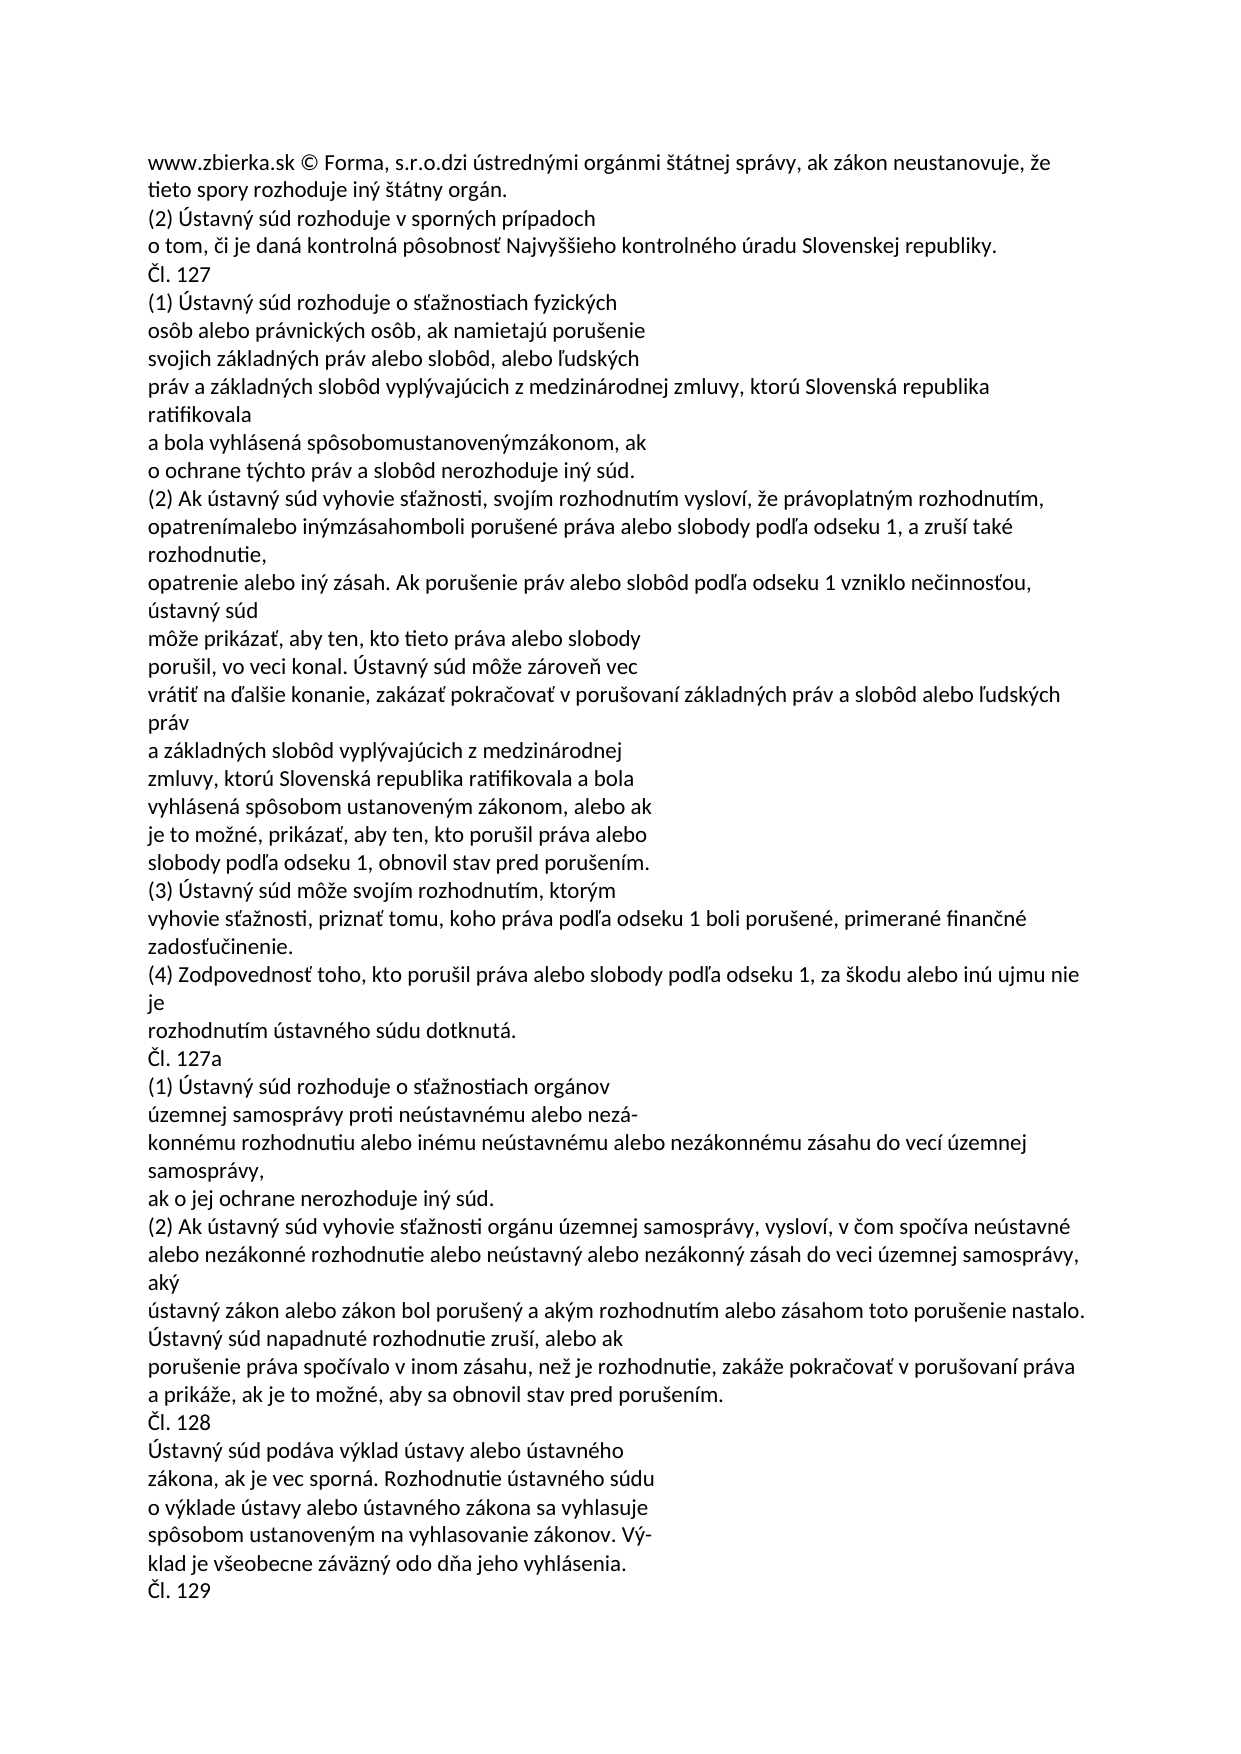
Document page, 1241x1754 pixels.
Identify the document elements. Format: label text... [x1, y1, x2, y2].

text a základných slobôd vyplývajúcich z medzinárodnej [148, 736, 1093, 764]
text o tom, či je daná kontrolná pôsobnosť Najvyššieho kontrolného úradu Slovenskej republiky. [148, 232, 1093, 260]
text Čl. 129 [148, 1577, 1093, 1605]
text ak o jej ochrane nerozhoduje iný súd. [148, 1184, 1093, 1212]
text klad je všeobecne záväzný odo dňa jeho vyhlásenia. [148, 1549, 1093, 1577]
text osôb alebo právnických osôb, ak namietajú porušenie [148, 316, 1093, 344]
text slobody podľa odseku 1, obnovil stav pred porušením. [148, 848, 1093, 876]
text Ústavný súd podáva výklad ústavy alebo ústavného [148, 1437, 1093, 1464]
text www.zbierka.sk © Forma, s.r.o.dzi ústrednými orgánmi štátnej správy, ak zákon neustanovuje, že tieto spory rozhoduje iný štátny orgán. [148, 148, 1093, 204]
text Čl. 127a [148, 1044, 1093, 1072]
text územnej samosprávy proti neústavnému alebo nezá- [148, 1100, 1093, 1128]
text (2) Ak ústavný súd vyhovie sťažnosti, svojím rozhodnutím vysloví, že právoplatným rozhodnutím, opatrenímalebo inýmzásahomboli porušené práva alebo slobody podľa odseku 1, a zruší také rozhodnutie, [148, 484, 1093, 568]
text spôsobom ustanoveným na vyhlasovanie zákonov. Vý- [148, 1521, 1093, 1549]
text je to možné, prikázať, aby ten, kto porušil práva alebo [148, 820, 1093, 848]
text Čl. 127 [148, 260, 1093, 288]
text (2) Ústavný súd rozhoduje v sporných prípadoch [148, 204, 1093, 232]
text môže prikázať, aby ten, kto tieto práva alebo slobody [148, 624, 1093, 652]
text o výklade ústavy alebo ústavného zákona sa vyhlasuje [148, 1493, 1093, 1521]
text o ochrane týchto práv a slobôd nerozhoduje iný súd. [148, 456, 1093, 484]
text zmluvy, ktorú Slovenská republika ratifikovala a bola [148, 764, 1093, 792]
text porušenie práva spočívalo v inom zásahu, než je rozhodnutie, zakáže pokračovať v porušovaní práva a prikáže, ak je to možné, aby sa obnovil stav pred porušením. [148, 1352, 1093, 1408]
text Ústavný súd napadnuté rozhodnutie zruší, alebo ak [148, 1324, 1093, 1352]
text (2) Ak ústavný súd vyhovie sťažnosti orgánu územnej samosprávy, vysloví, v čom spočíva neústavné alebo nezákonné rozhodnutie alebo neústavný alebo nezákonný zásah do veci územnej samosprávy, aký [148, 1212, 1093, 1296]
text rozhodnutím ústavného súdu dotknutá. [148, 1016, 1093, 1044]
text ústavný zákon alebo zákon bol porušený a akým rozhodnutím alebo zásahom toto porušenie nastalo. [148, 1296, 1093, 1324]
text konnému rozhodnutiu alebo inému neústavnému alebo nezákonnému zásahu do vecí územnej samosprávy, [148, 1128, 1093, 1184]
text (3) Ústavný súd môže svojím rozhodnutím, ktorým [148, 876, 1093, 904]
text zákona, ak je vec sporná. Rozhodnutie ústavného súdu [148, 1464, 1093, 1493]
text svojich základných práv alebo slobôd, alebo ľudských [148, 344, 1093, 372]
text vyhlásená spôsobom ustanoveným zákonom, alebo ak [148, 792, 1093, 820]
text Čl. 128 [148, 1408, 1093, 1437]
text porušil, vo veci konal. Ústavný súd môže zároveň vec [148, 652, 1093, 680]
text vyhovie sťažnosti, priznať tomu, koho práva podľa odseku 1 boli porušené, primerané finančné zadosťučinenie. [148, 904, 1093, 960]
text (1) Ústavný súd rozhoduje o sťažnostiach fyzických [148, 288, 1093, 316]
text vrátiť na ďalšie konanie, zakázať pokračovať v porušovaní základných práv a slobôd alebo ľudských práv [148, 680, 1093, 736]
text opatrenie alebo iný zásah. Ak porušenie práv alebo slobôd podľa odseku 1 vzniklo nečinnosťou, ústavný súd [148, 568, 1093, 624]
text a bola vyhlásená spôsobomustanovenýmzákonom, ak [148, 428, 1093, 456]
text (1) Ústavný súd rozhoduje o sťažnostiach orgánov [148, 1072, 1093, 1100]
text práv a základných slobôd vyplývajúcich z medzinárodnej zmluvy, ktorú Slovenská republika ratifikovala [148, 372, 1093, 428]
text (4) Zodpovednosť toho, kto porušil práva alebo slobody podľa odseku 1, za škodu alebo inú ujmu nie je [148, 960, 1093, 1016]
